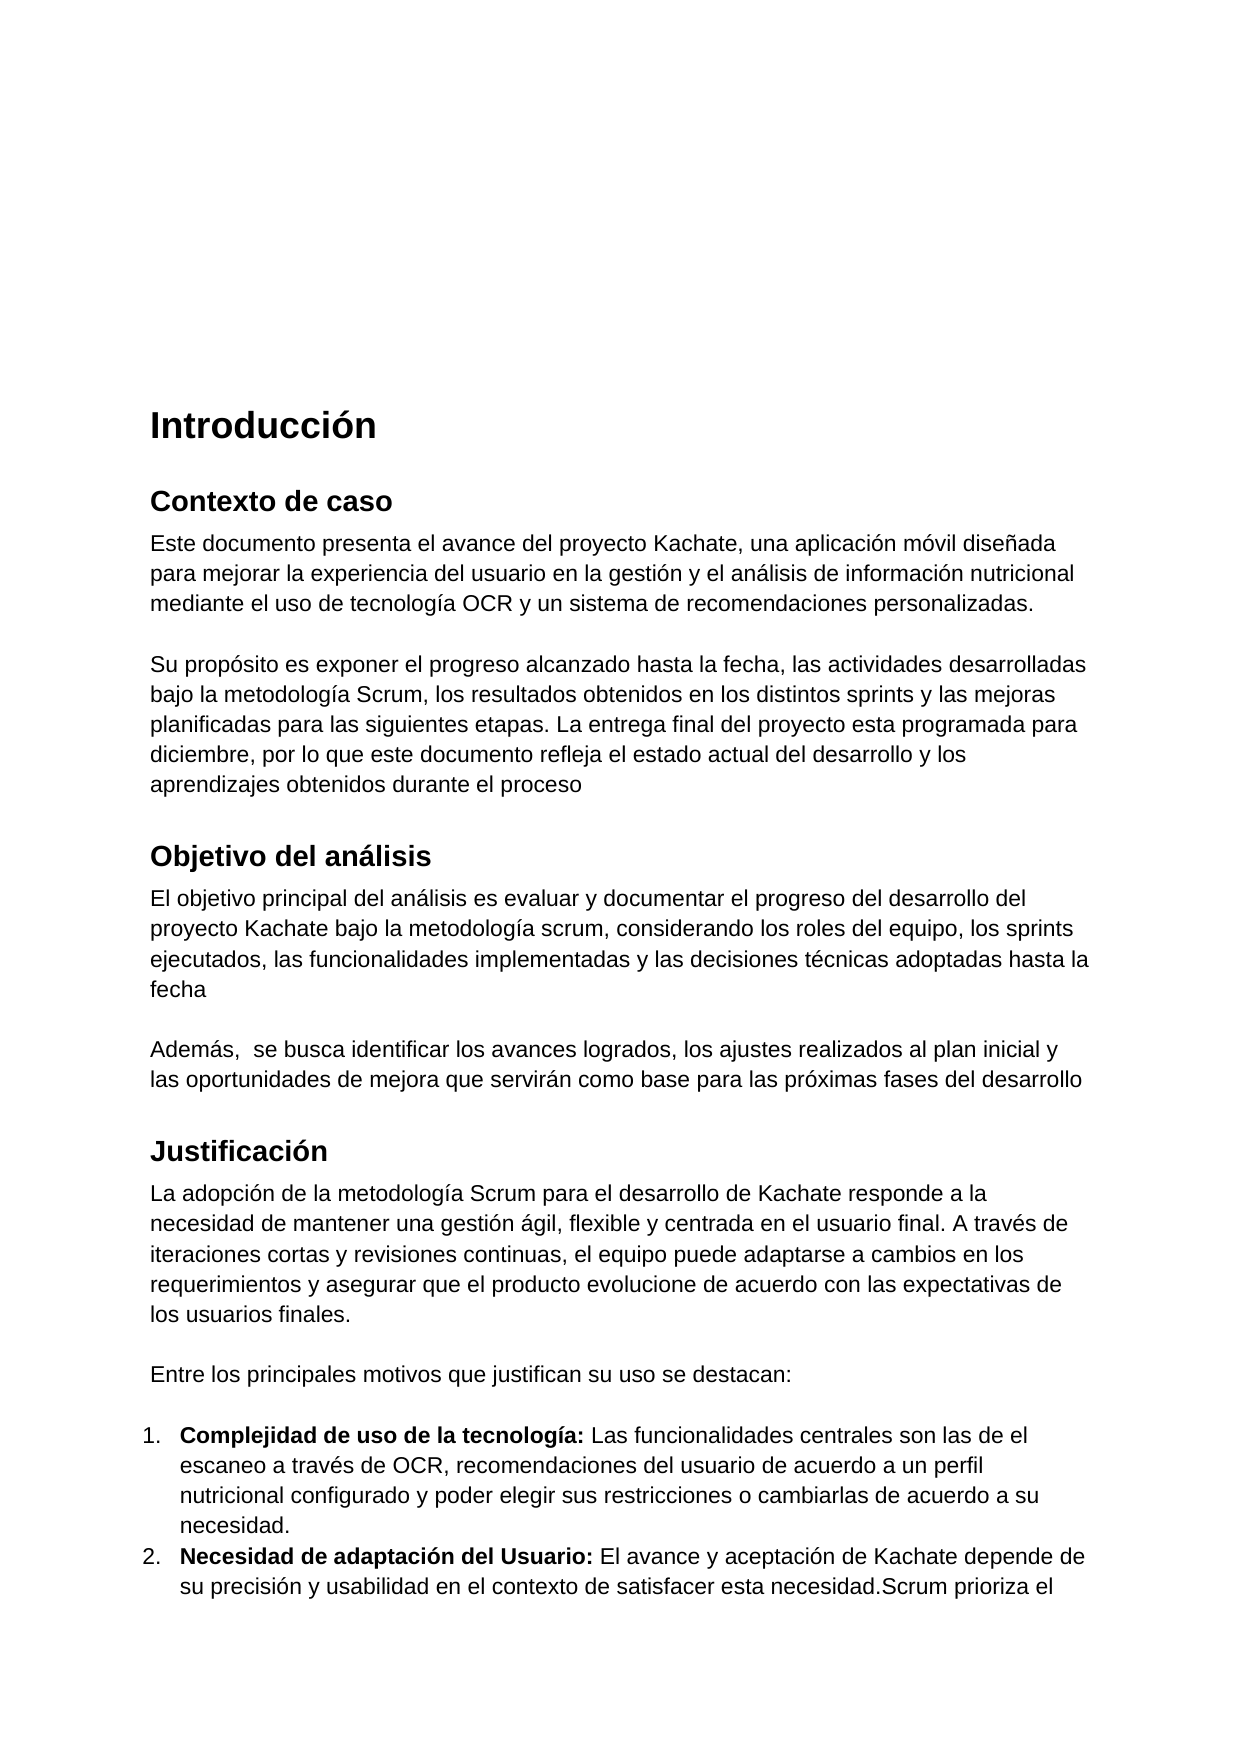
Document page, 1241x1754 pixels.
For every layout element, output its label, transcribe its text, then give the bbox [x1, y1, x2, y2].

text Además, se busca identificar los avances logrados, los ajustes realizados al plan inicial y las oportunidades de mejora que servirán como base para las próximas fases del desarrollo [150, 1036, 1090, 1093]
subtitle Justificación [150, 1134, 1090, 1168]
subtitle Objetivo del análisis [150, 839, 1090, 873]
subtitle Introducción [150, 403, 1090, 446]
subtitle Contexto de caso [150, 484, 1090, 517]
text El objetivo principal del análisis es evaluar y documentar el progreso del desarrollo del proyecto Kachate bajo la metodología scrum, considerando los roles del equipo, los sprints ejecutados, las funcionalidades implementadas y las decisiones técnicas adoptadas hasta la fecha [150, 885, 1090, 1002]
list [142, 1543, 1090, 1599]
list Complejidad de uso de la tecnología: Las funcionalidades centrales son las de el escaneo a través de OCR, recomendaciones del usuario de acuerdo a un perfil nutricional configurado y poder elegir sus restricciones o cambiarlas de acuerdo a su necesidad. [142, 1422, 1090, 1539]
text La adopción de la metodología Scrum para el desarrollo de Kachate responde a la necesidad de mantener una gestión ágil, flexible y centrada en el usuario final. A través de iteraciones cortas y revisiones continuas, el equipo puede adaptarse a cambios en los requerimientos y asegurar que el producto evolucione de acuerdo con las expectativas de los usuarios finales. [150, 1180, 1090, 1327]
text Su propósito es exponer el progreso alcanzado hasta la fecha, las actividades desarrolladas bajo la metodología Scrum, los resultados obtenidos en los distintos sprints y las mejoras planificadas para las siguientes etapas. La entrega final del proyecto esta programada para diciembre, por lo que este documento refleja el estado actual del desarrollo y los aprendizajes obtenidos durante el proceso [150, 651, 1090, 798]
text Entre los principales motivos que justifican su uso se destacan: [150, 1361, 1090, 1388]
text Este documento presenta el avance del proyecto Kachate, una aplicación móvil diseñada para mejorar la experiencia del usuario en la gestión y el análisis de información nutricional mediante el uso de tecnología OCR y un sistema de recomendaciones personalizadas. [150, 530, 1090, 617]
